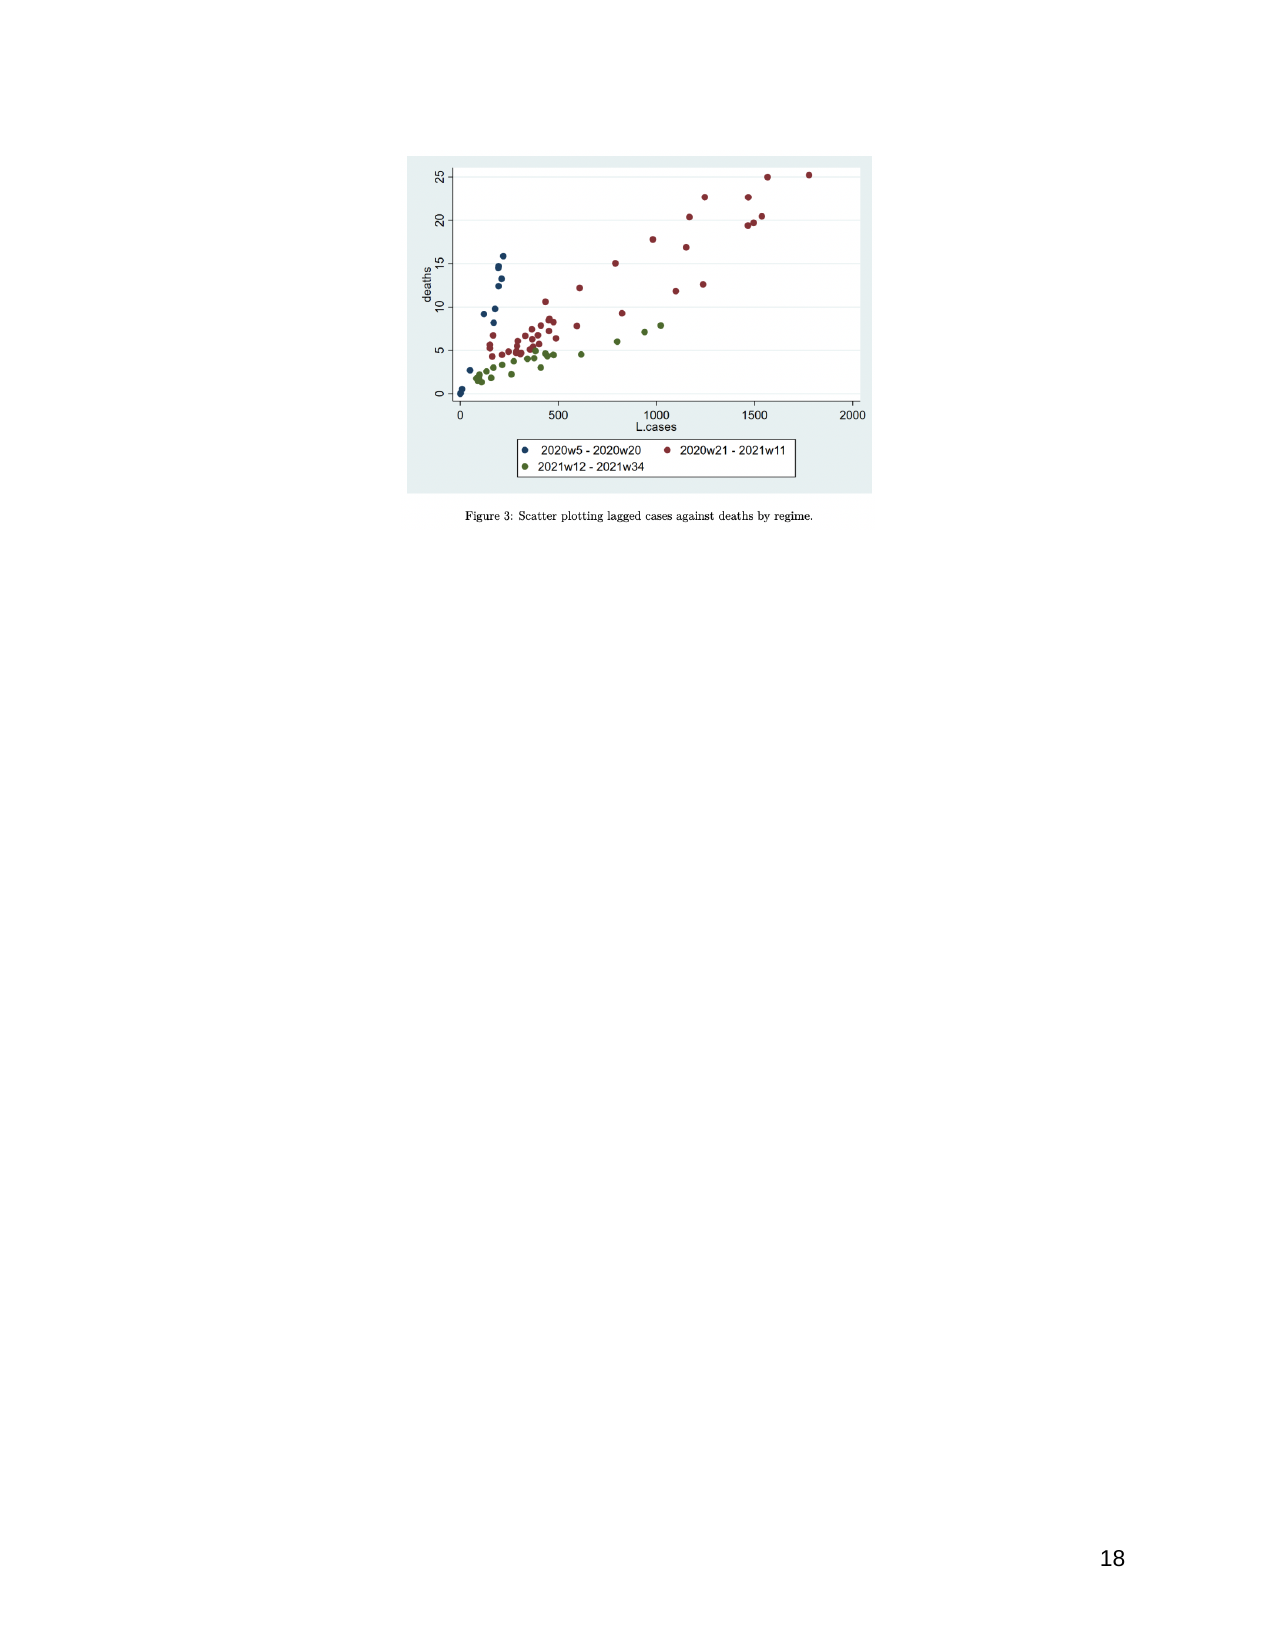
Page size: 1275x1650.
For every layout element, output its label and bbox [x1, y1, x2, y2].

picture [400, 150, 876, 530]
